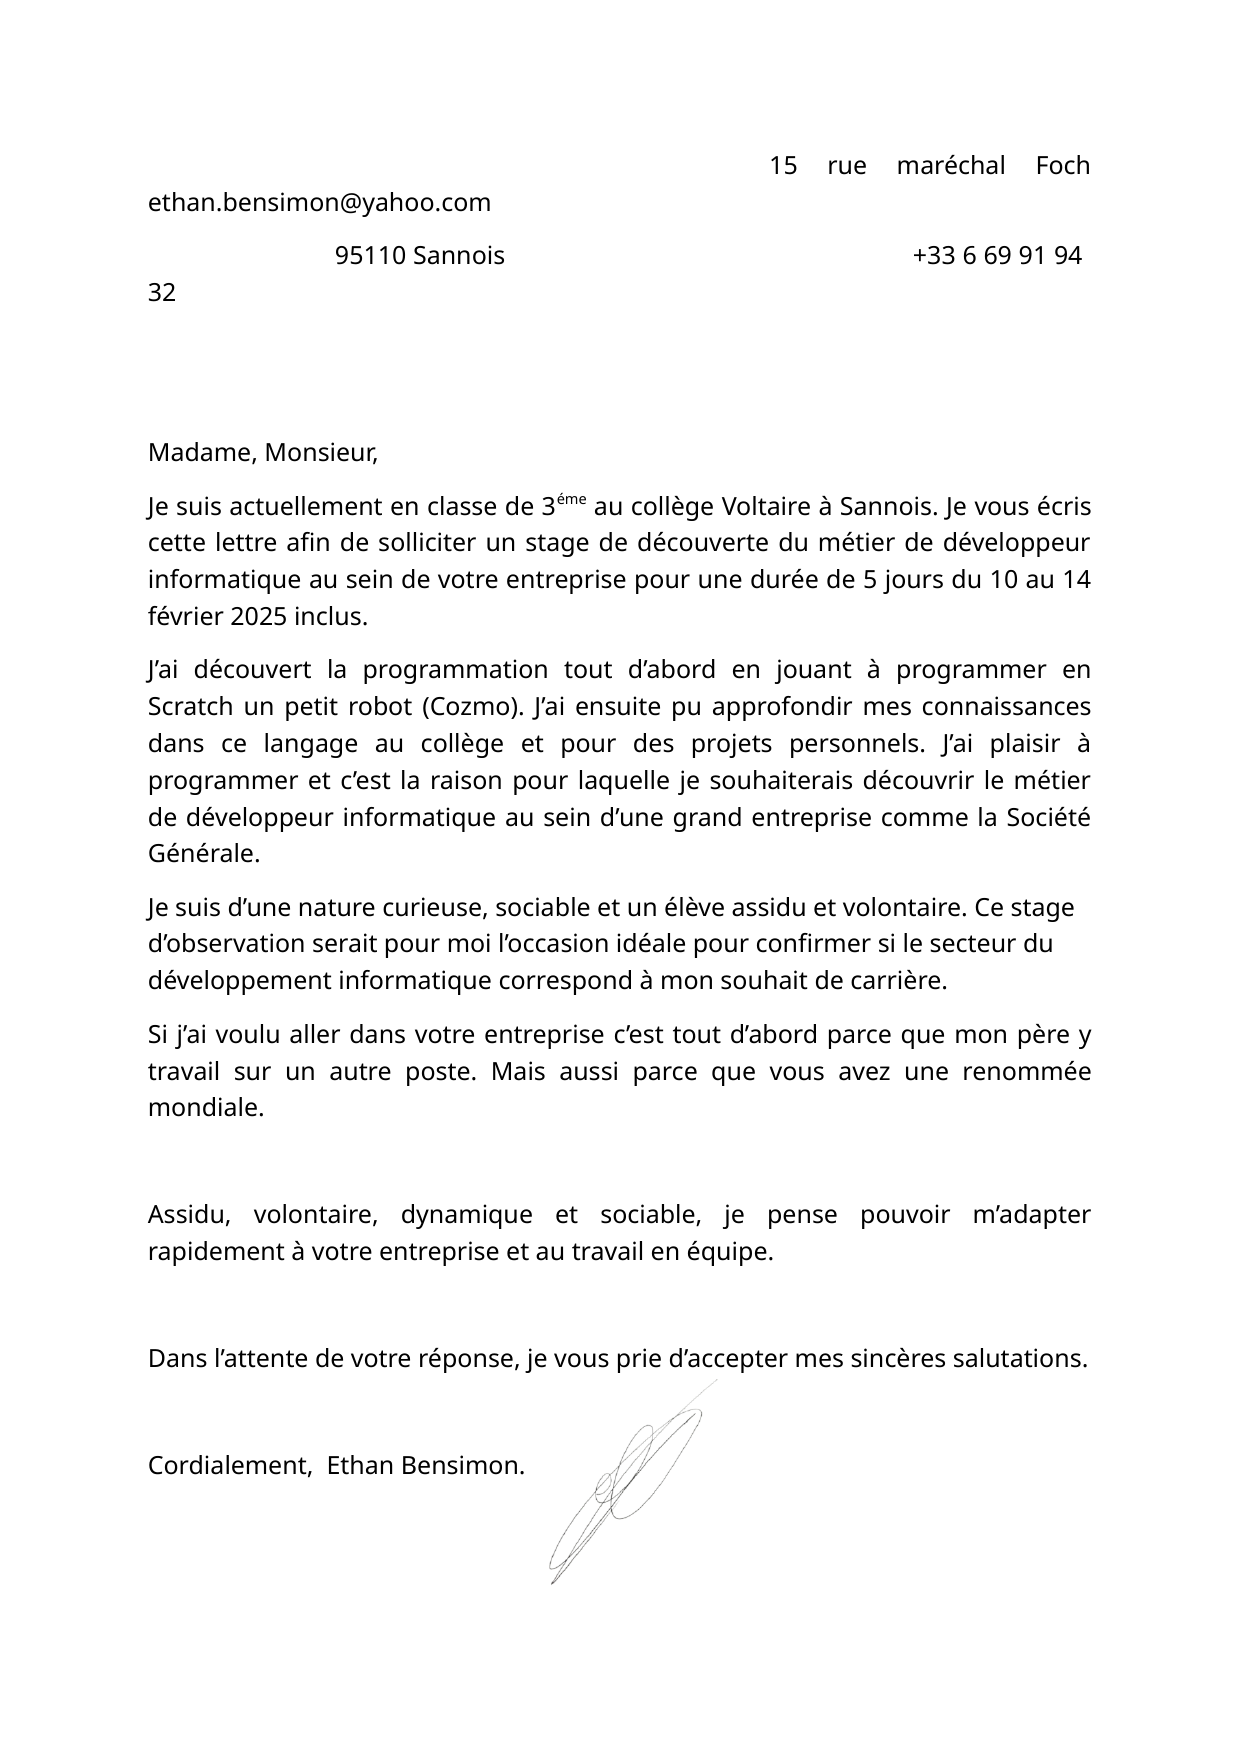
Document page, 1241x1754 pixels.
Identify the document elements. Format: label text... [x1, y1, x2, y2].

text 15 rue maréchal Foch ethan.bensimon@yahoo.com [148, 148, 1093, 218]
picture [541, 1481, 792, 1631]
text Je suis actuellement en classe de 3éme au collège Voltaire à Sannois. Je vous écris cette lettre afin de solliciter un stage de découverte du métier de développeur informatique au sein de votre entreprise pour une durée de 5 jours du 10 au 14 février 2025 inclus. [148, 488, 1093, 633]
text Dans l’attente de votre réponse, je vous prie d’accepter mes sincères salutations. [148, 1340, 1093, 1374]
text Je suis d’une nature curieuse, sociable et un élève assidu et volontaire. Ce stage d’observation serait pour moi l’occasion idéale pour confirmer si le secteur du développement informatique correspond à mon souhait de carrière. [148, 889, 1093, 997]
picture [541, 1379, 792, 1447]
text Madame, Monsieur, [148, 435, 1093, 469]
text Assidu, volontaire, dynamique et sociable, je pense pouvoir m’adapter rapidement à votre entreprise et au travail en équipe. [148, 1197, 1093, 1268]
text Cordialement, Ethan Bensimon. [148, 1447, 1093, 1481]
text J’ai découvert la programmation tout d’abord en jouant à programmer en Scratch un petit robot (Cozmo). J’ai ensuite pu approfondir mes connaissances dans ce langage au collège et pour des projets personnels. J’ai plaisir à programmer et c’est la raison pour laquelle je souhaiterais découvrir le métier de développeur informatique au sein d’une grand entreprise comme la Société Générale. [148, 652, 1093, 870]
text 95110 Sannois +33 6 69 91 94 32 [148, 238, 1093, 309]
text Si j’ai voulu aller dans votre entreprise c’est tout d’abord parce que mon père y travail sur un autre poste. Mais aussi parce que vous avez une renommée mondiale. [148, 1016, 1093, 1124]
